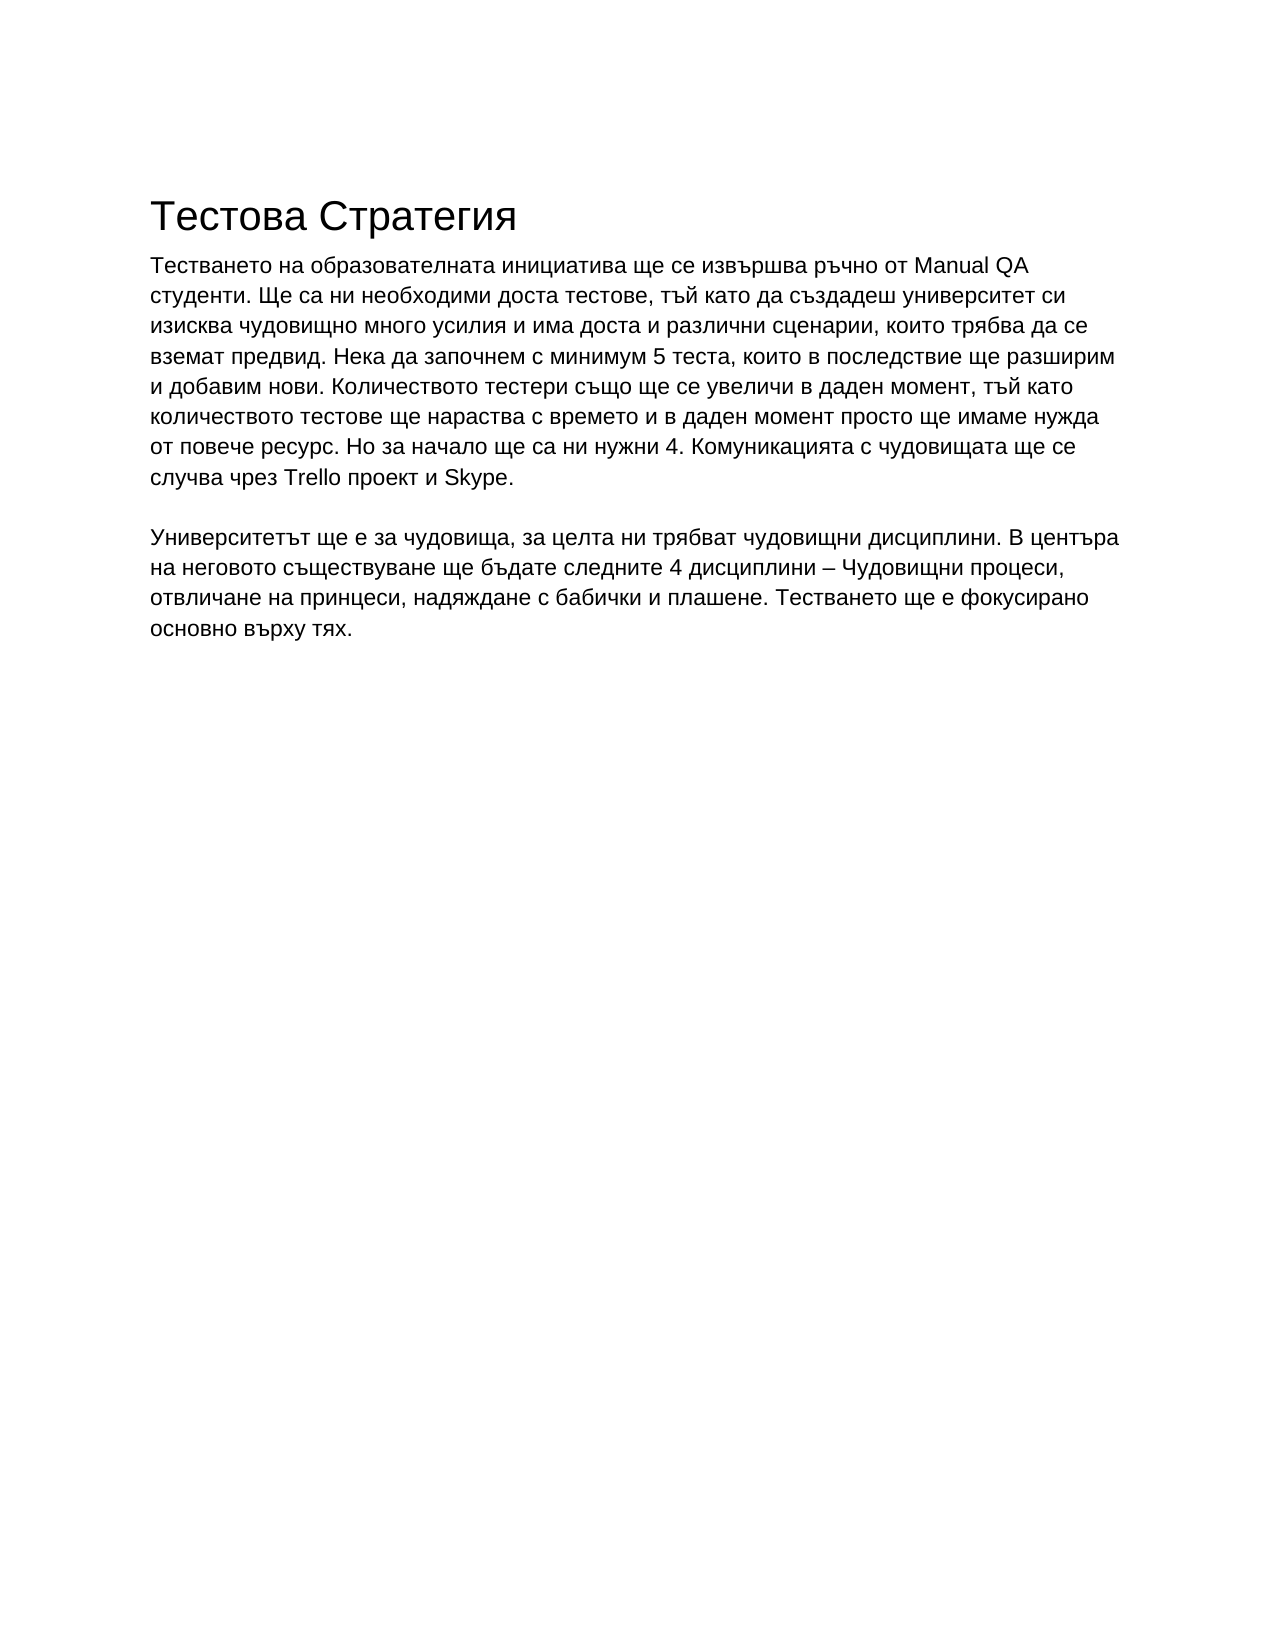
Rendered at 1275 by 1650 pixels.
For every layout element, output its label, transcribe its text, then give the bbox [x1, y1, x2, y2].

subtitle Тестова Стратегия [150, 192, 1125, 239]
text Университетът ще е за чудовища, за целта ни трябват чудовищни дисциплини. В центъра на неговото съществуване ще бъдате следните 4 дисциплини – Чудовищни процеси, отвличане на принцеси, надяждане с бабички и плашене. Тестването ще е фокусирано основно върху тях. [150, 524, 1125, 641]
text Тестването на образователната инициатива ще се извършва ръчно от Manual QA студенти. Ще са ни необходими доста тестове, тъй като да създадеш университет си изисква чудовищно много усилия и има доста и различни сценарии, които трябва да се вземат предвид. Нека да започнем с минимум 5 теста, които в последствие ще разширим и добавим нови. Количеството тестери също ще се увеличи в даден момент, тъй като количеството тестове ще нараства с времето и в даден момент просто ще имаме нужда от повече ресурс. Но за начало ще са ни нужни 4. Комуникацията с чудовищата ще се случва чрез Trello проект и Skype. [150, 252, 1125, 490]
